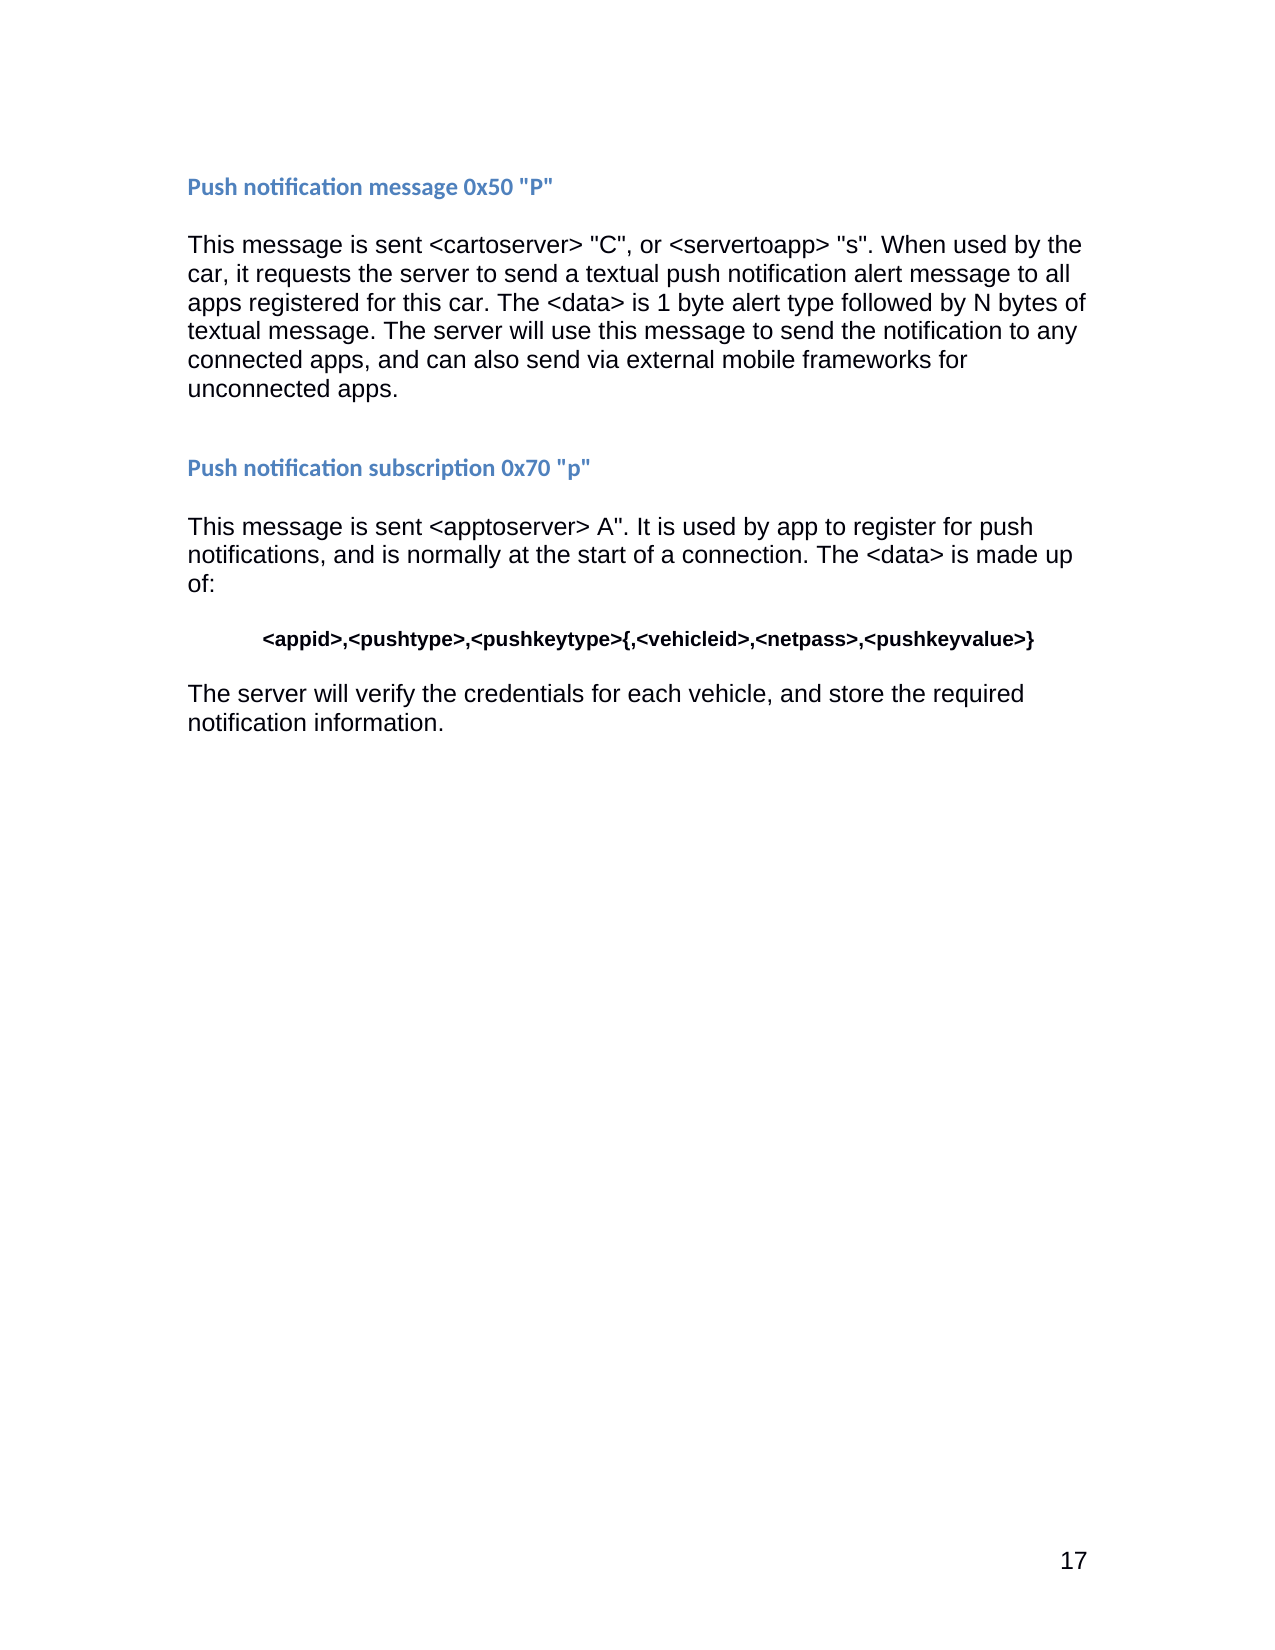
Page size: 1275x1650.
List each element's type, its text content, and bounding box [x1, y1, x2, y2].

text This message is sent <cartoserver> "C", or <servertoapp> "s". When used by the car, it requests the server to send a textual push notification alert message to all apps registered for this car. The <data> is 1 byte alert type followed by N bytes of textual message. The server will use this message to send the notification to any connected apps, and can also send via external mobile frameworks for unconnected apps. [187, 230, 1087, 403]
subtitle Push notification message 0x50 "P" [187, 171, 1087, 201]
subtitle Push notification subscription 0x70 "p" [187, 452, 1087, 483]
text The server will verify the credentials for each vehicle, and store the required notification information. [187, 679, 1087, 737]
text This message is sent <apptoserver> A". It is used by app to register for push notifications, and is normally at the start of a connection. The <data> is made up of: [187, 511, 1087, 598]
text <appid>,<pushtype>,<pushkeytype>{,<vehicleid>,<netpass>,<pushkeyvalue>} [187, 626, 1087, 650]
